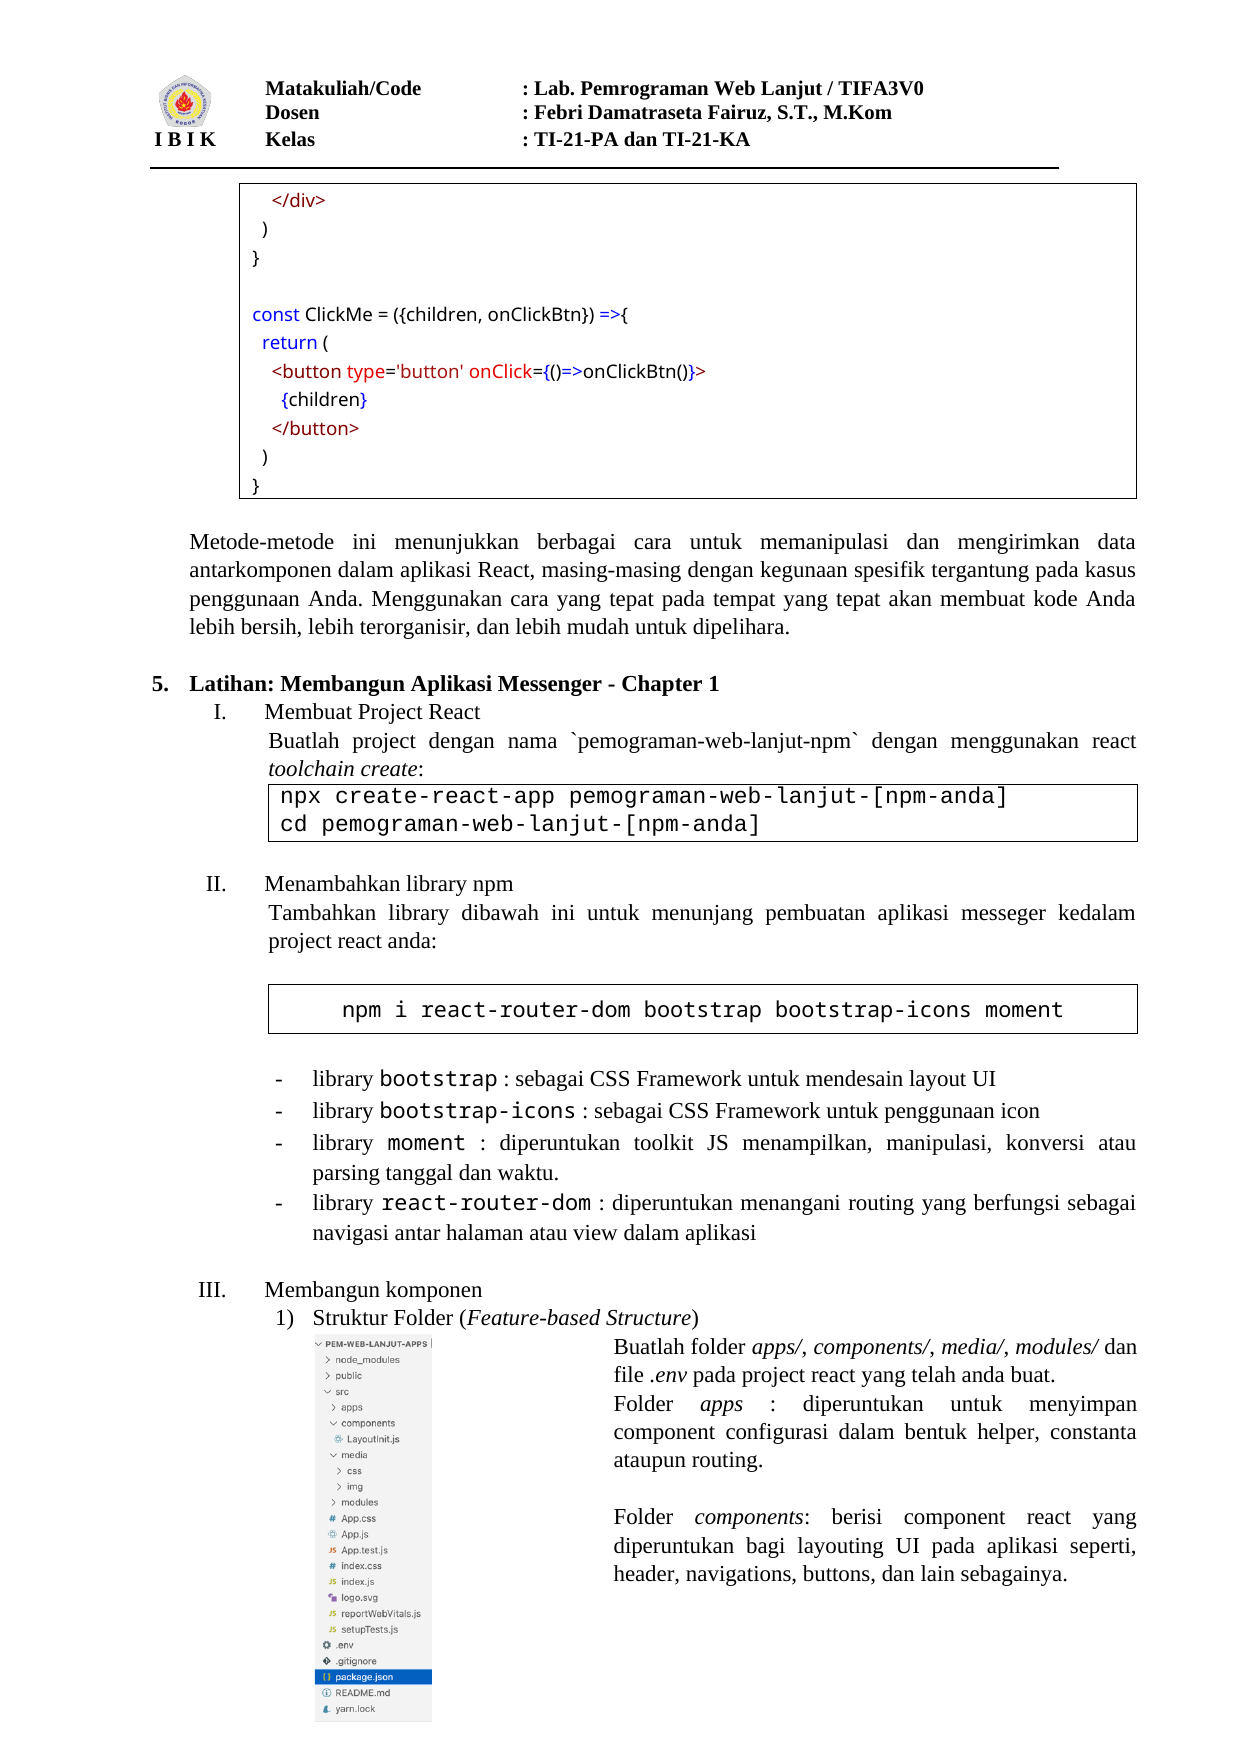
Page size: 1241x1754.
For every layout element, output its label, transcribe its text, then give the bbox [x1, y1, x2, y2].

table_header npx create-react-app pemograman-web-lanjut-[npm-anda] cd pemograman-web-lanjut-[npm-anda] [269, 785, 1137, 841]
picture [314, 1334, 432, 1722]
text Buatlah folder apps/, components/, media/, modules/ dan file .env pada project react yang telah anda buat. [312, 1333, 1137, 1387]
list Buatlah project dengan nama `pemograman-web-lanjut-npm` dengan menggunakan react toolchain create: [268, 727, 1137, 782]
list library bootstrap : sebagai CSS Framework untuk mendesain layout UI [497, 1063, 1137, 1092]
list Menambahkan library npm [227, 870, 1137, 897]
list Metode-metode ini menunjukkan berbagai cara untuk memanipulasi dan mengirimkan data antarkomponen dalam aplikasi React, masing-masing dengan kegunaan spesifik tergantung pada kasus penggunaan Anda. Menggunakan cara yang tepat pada tempat yang tepat akan membuat kode Anda lebih bersih, lebih terorganisir, dan lebih mudah untuk dipelihara. [189, 528, 1137, 639]
list Membuat Project React [227, 698, 1137, 725]
list Struktur Folder (Feature-based Structure) [275, 1304, 1137, 1331]
list library react-router-dom : diperuntukan menangani routing yang berfungsi sebagai navigasi antar halaman atau view dalam aplikasi [275, 1187, 1137, 1245]
picture [158, 75, 212, 127]
list Latihan: Membangun Aplikasi Messenger - Chapter 1 [152, 670, 1137, 696]
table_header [1048, 184, 1136, 498]
text Folder components: berisi component react yang diperuntukan bagi layouting UI pada aplikasi seperti, header, navigations, buttons, dan lain sebagainya. [432, 1503, 1137, 1587]
list library bootstrap-icons : sebagai CSS Framework untuk penggunaan icon [576, 1095, 1137, 1124]
table_header npm i react-router-dom bootstrap bootstrap-icons moment [269, 985, 1137, 1033]
list library moment : diperuntukan toolkit JS menampilkan, manipulasi, konversi atau parsing tanggal dan waktu. [275, 1127, 1137, 1185]
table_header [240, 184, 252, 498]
text Folder apps : diperuntukan untuk menyimpan component configurasi dalam bentuk helper, constanta ataupun routing. [432, 1389, 1137, 1473]
list Membangun komponen [227, 1276, 1137, 1302]
list Tambahkan library dibawah ini untuk menunjang pembuatan aplikasi messeger kedalam project react anda: [268, 899, 1137, 953]
